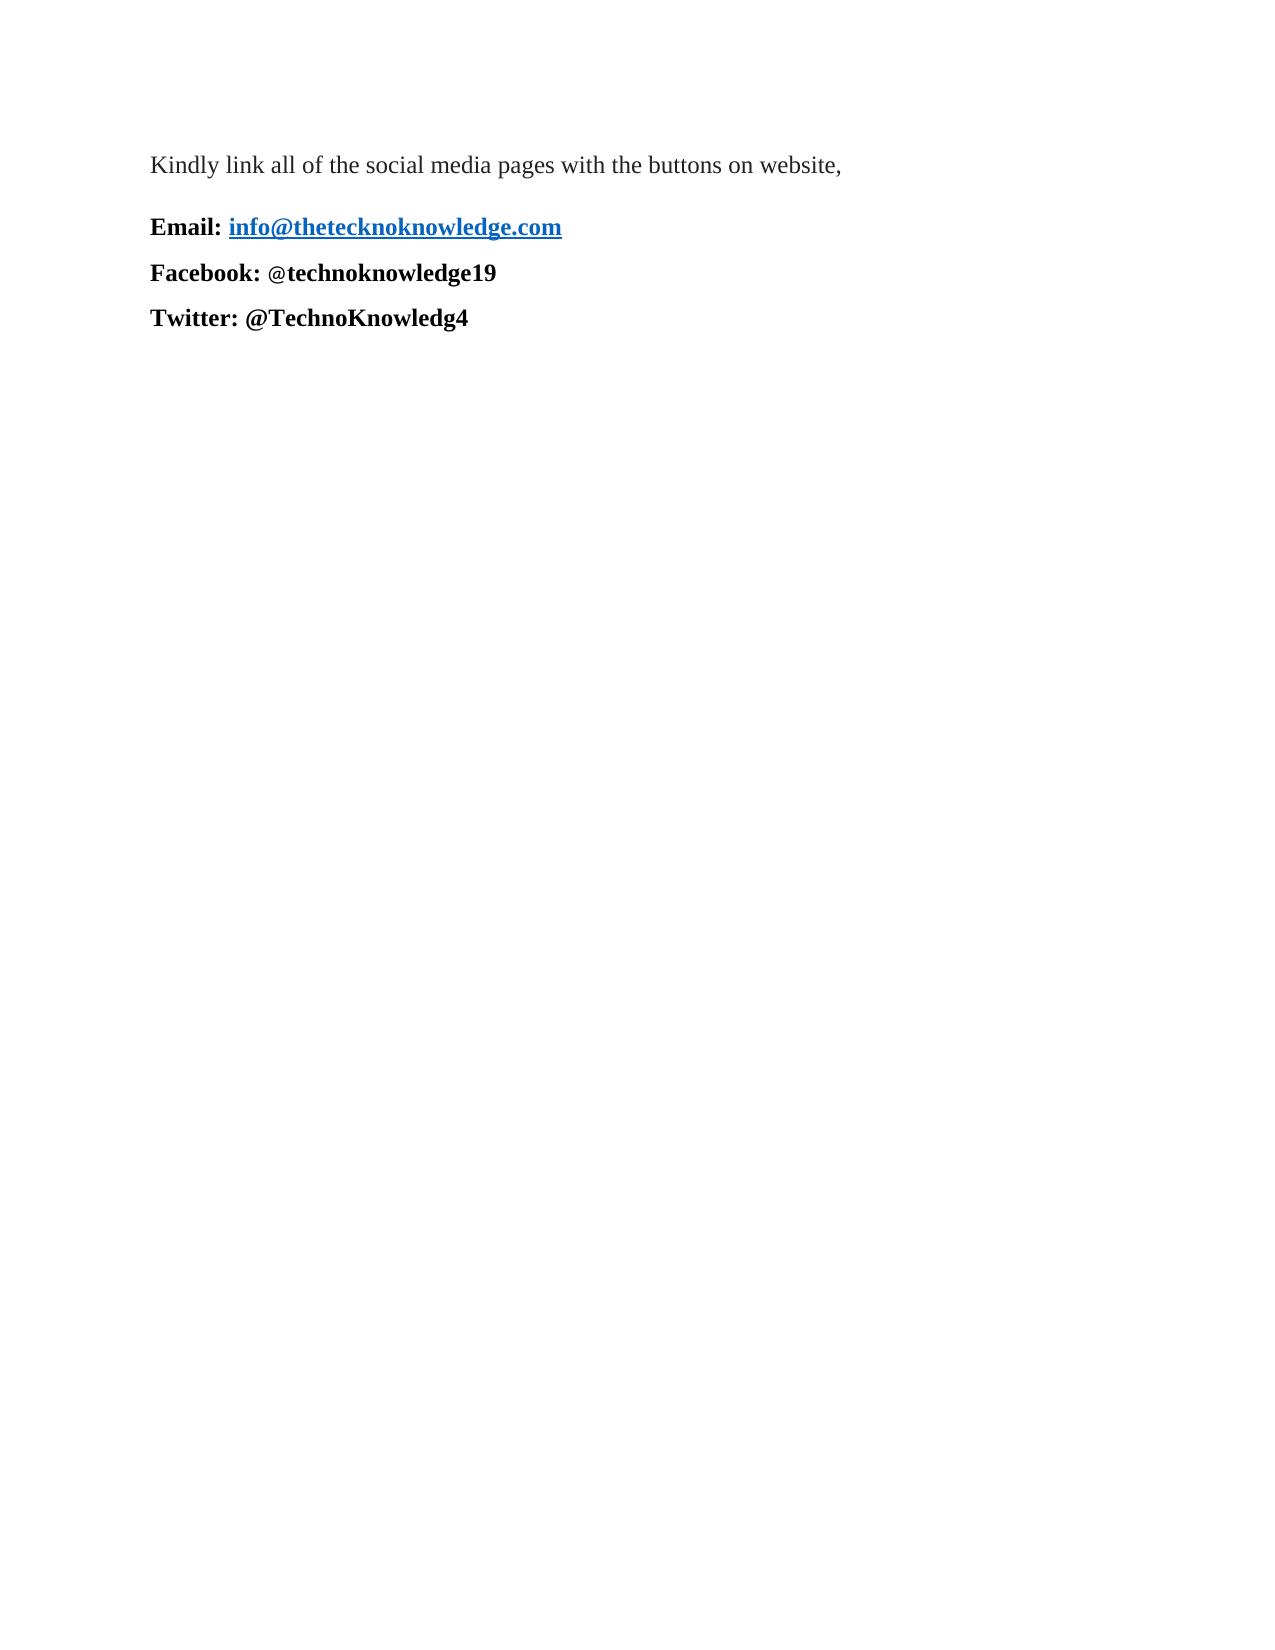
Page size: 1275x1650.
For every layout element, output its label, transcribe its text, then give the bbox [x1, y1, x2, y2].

text Facebook: @technoknowledge19 [150, 258, 1125, 287]
text Kindly link all of the social media pages with the buttons on website, [150, 150, 1125, 179]
text Email: info@thetecknoknowledge.com [150, 212, 1125, 241]
text Twitter: @TechnoKnowledg4 [150, 303, 1125, 332]
